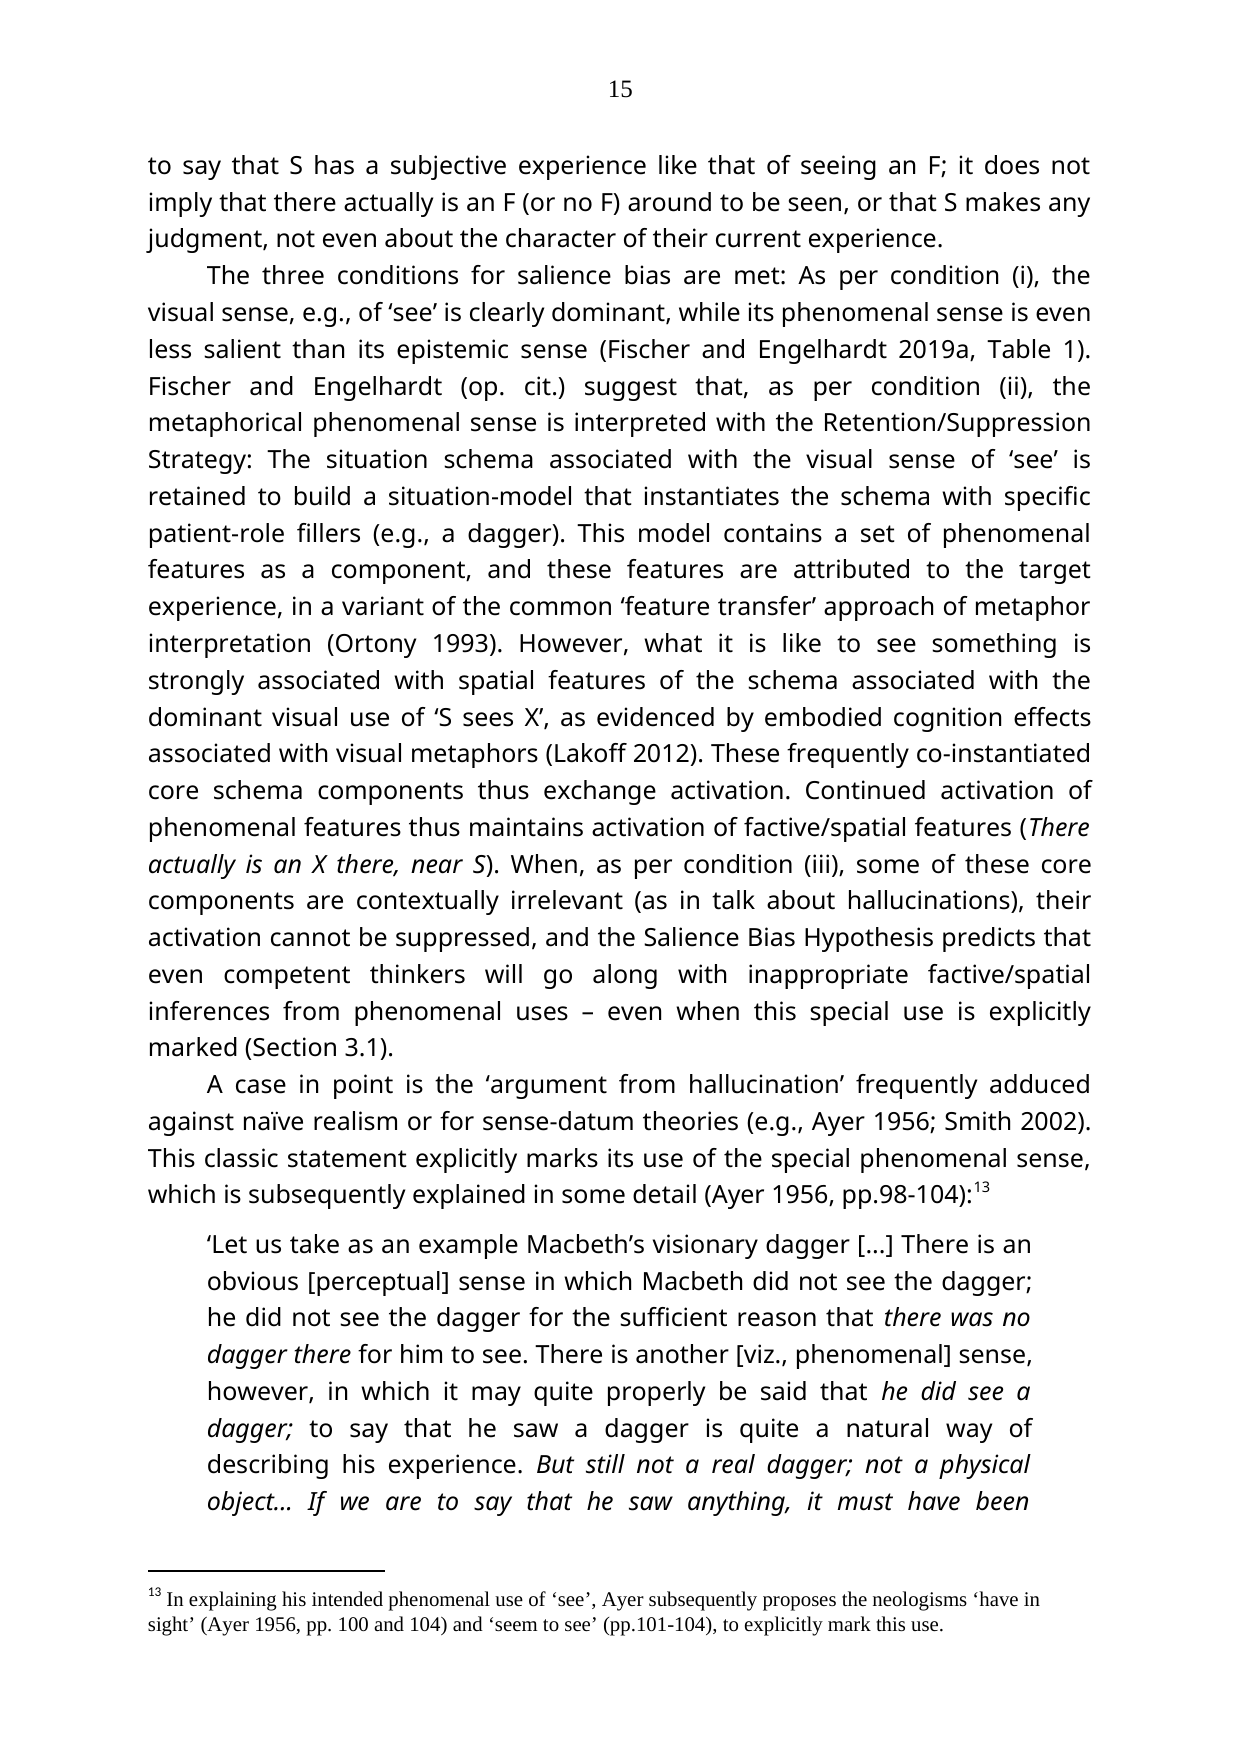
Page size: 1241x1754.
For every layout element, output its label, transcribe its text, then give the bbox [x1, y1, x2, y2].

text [148, 148, 1093, 255]
text The three conditions for salience bias are met: As per condition (i), the visual sense, e.g., of ‘see’ is clearly dominant, while its phenomenal sense is even less salient than its epistemic sense (Fischer and Engelhardt 2019a, Table 1). Fischer and Engelhardt (op. cit.) suggest that, as per condition (ii), the metaphorical phenomenal sense is interpreted with the Retention/Suppression Strategy: The situation schema associated with the visual sense of ‘see’ is retained to build a situation-model that instantiates the schema with specific patient-role fillers (e.g., a dagger). This model contains a set of phenomenal features as a component, and these features are attributed to the target experience, in a variant of the common ‘feature transfer’ approach of metaphor interpretation (Ortony 1993). However, what it is like to see something is strongly associated with spatial features of the schema associated with the dominant visual use of ‘S sees X’, as evidenced by embodied cognition effects associated with visual metaphors (Lakoff 2012). These frequently co-instantiated core schema components thus exchange activation. Continued activation of phenomenal features thus maintains activation of factive/spatial features (There actually is an X there, near S). When, as per condition (iii), some of these core components are contextually irrelevant (as in talk about hallucinations), their activation cannot be suppressed, and the Salience Bias Hypothesis predicts that even competent thinkers will go along with inappropriate factive/spatial inferences from phenomenal uses – even when this special use is explicitly marked (Section 3.1). [148, 258, 1092, 1064]
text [207, 1226, 1033, 1518]
text A case in point is the ‘argument from hallucination’ frequently adduced against naïve realism or for sense-datum theories (e.g., Ayer 1956; Smith 2002). This classic statement explicitly marks its use of the special phenomenal sense, which is subsequently explained in some detail (Ayer 1956, pp.98-104): [148, 1067, 1092, 1211]
